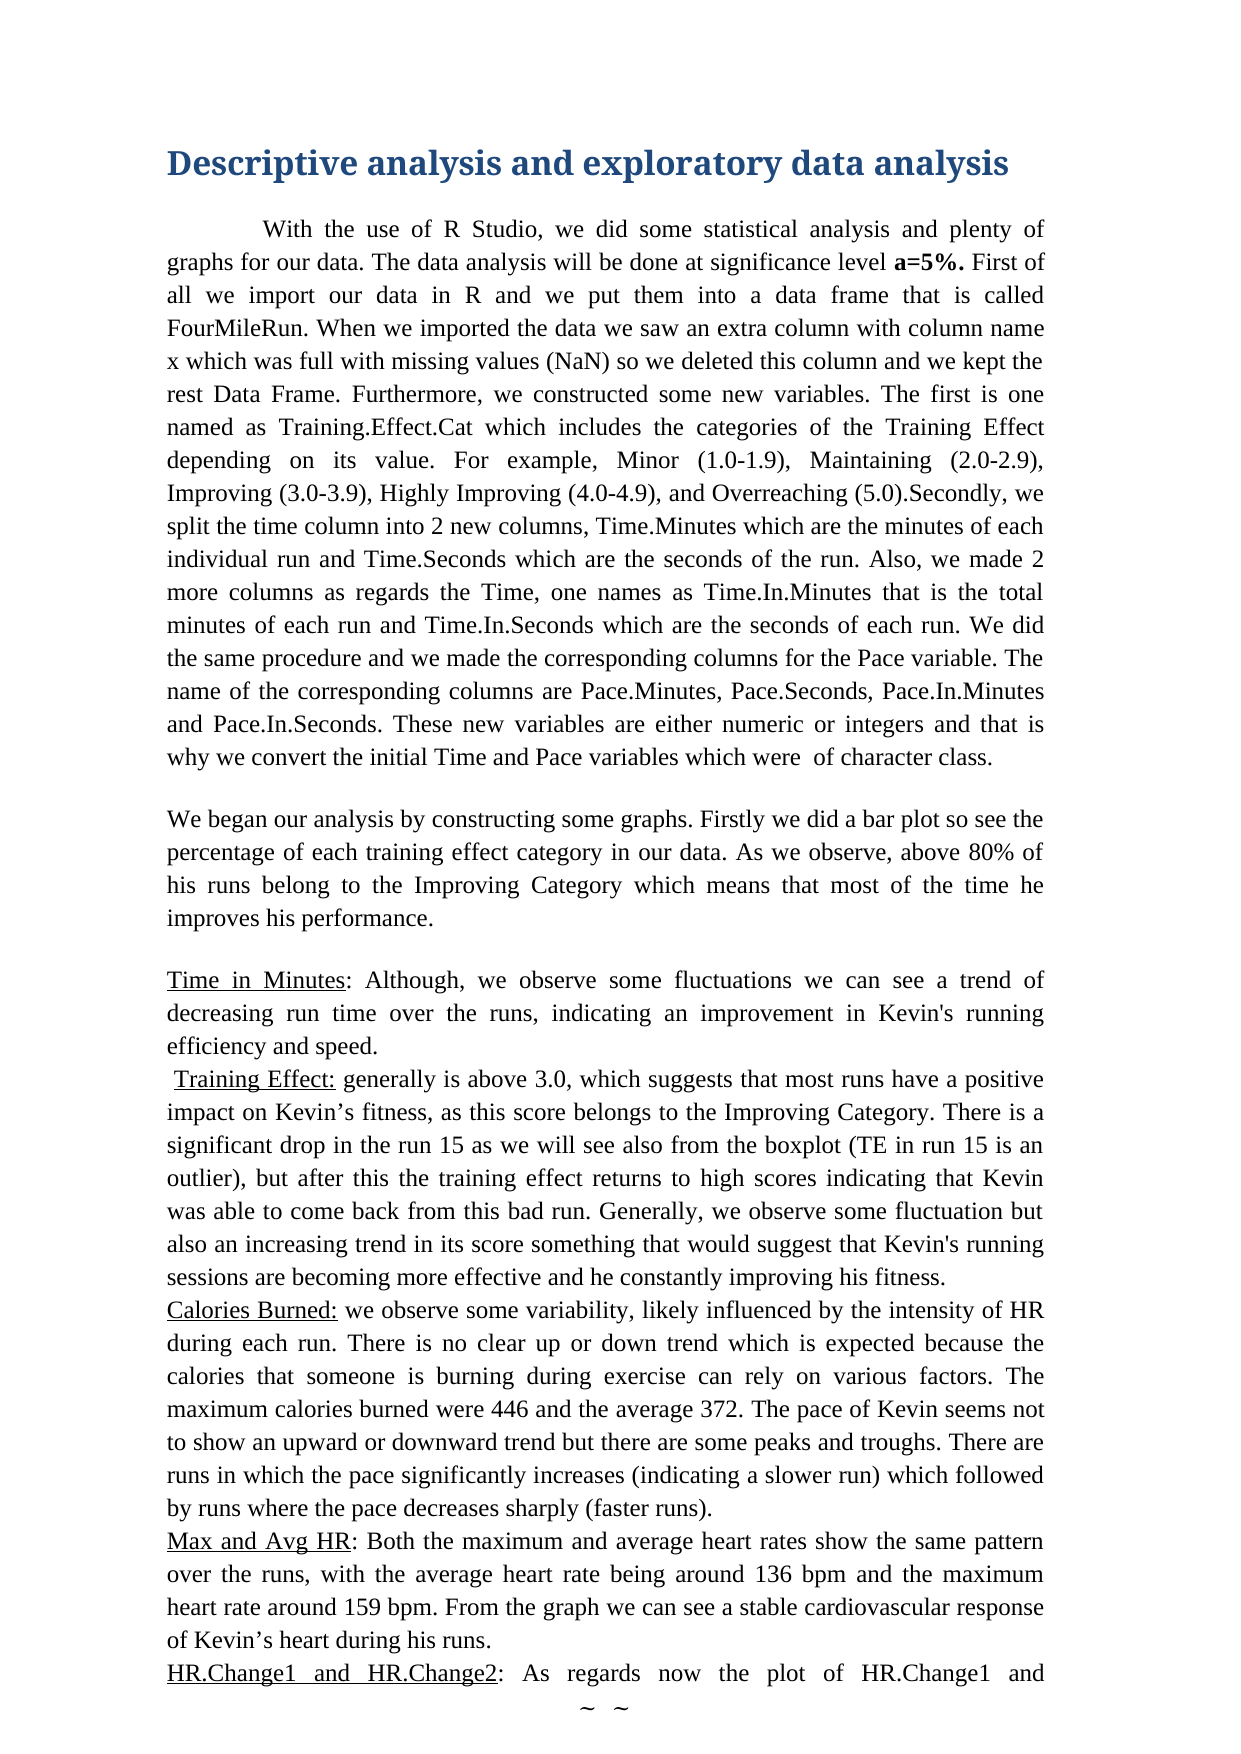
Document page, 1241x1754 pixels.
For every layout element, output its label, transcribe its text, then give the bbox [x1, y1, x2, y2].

subtitle Descriptive analysis and exploratory data analysis [167, 139, 1067, 185]
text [167, 1658, 1045, 1687]
text We began our analysis by constructing some graphs. Firstly we did a bar plot so see the percentage of each training effect category in our data. As we observe, above 80% of his runs belong to the Improving Category which means that most of the time he improves his performance. [167, 804, 1045, 932]
text Time in Minutes: Although, we observe some fluctuations we can see a trend of decreasing run time over the runs, indicating an improvement in Kevin's running efficiency and speed. [167, 965, 1045, 1059]
text Calories Burned: we observe some variability, likely influenced by the intensity of HR during each run. There is no clear up or down trend which is expected because the calories that someone is burning during exercise can rely on various factors. The maximum calories burned were 446 and the average 372. The pace of Kevin seems not to show an upward or downward trend but there are some peaks and troughs. There are runs in which the pace significantly increases (indicating a slower run) which followed by runs where the pace decreases sharply (faster runs). [167, 1295, 1045, 1522]
text Max and Avg HR: Both the maximum and average heart rates show the same pattern over the runs, with the average heart rate being around 136 bpm and the maximum heart rate around 159 bpm. From the graph we can see a stable cardiovascular response of Kevin’s heart during his runs. [167, 1526, 1045, 1654]
text Training Effect: generally is above 3.0, which suggests that most runs have a positive impact on Kevin’s fitness, as this score belongs to the Improving Category. There is a significant drop in the run 15 as we will see also from the boxplot (TE in run 15 is an outlier), but after this the training effect returns to high scores indicating that Kevin was able to come back from this bad run. Generally, we observe some fluctuation but also an increasing trend in its score something that would suggest that Kevin's running sessions are becoming more effective and he constantly improving his fitness. [167, 1064, 1045, 1291]
text With the use of R Studio, we did some statistical analysis and plenty of graphs for our data. The data analysis will be done at significance level a=5%. First of all we import our data in R and we put them into a data frame that is called FourMileRun. When we imported the data we saw an extra column with column name x which was full with missing values (NaN) so we deleted this column and we kept the rest Data Frame. Furthermore, we constructed some new variables. The first is one named as Training.Effect.Cat which includes the categories of the Training Effect depending on its value. For example, Minor (1.0-1.9), Maintaining (2.0-2.9), Improving (3.0-3.9), Highly Improving (4.0-4.9), and Overreaching (5.0).Secondly, we split the time column into 2 new columns, Time.Minutes which are the minutes of each individual run and Time.Seconds which are the seconds of the run. Also, we made 2 more columns as regards the Time, one names as Time.In.Minutes that is the total minutes of each run and Time.In.Seconds which are the seconds of each run. We did the same procedure and we made the corresponding columns for the Pace variable. The name of the corresponding columns are Pace.Minutes, Pace.Seconds, Pace.In.Minutes and Pace.In.Seconds. These new variables are either numeric or integers and that is why we convert the initial Time and Pace variables which were of character class. [167, 214, 1045, 771]
